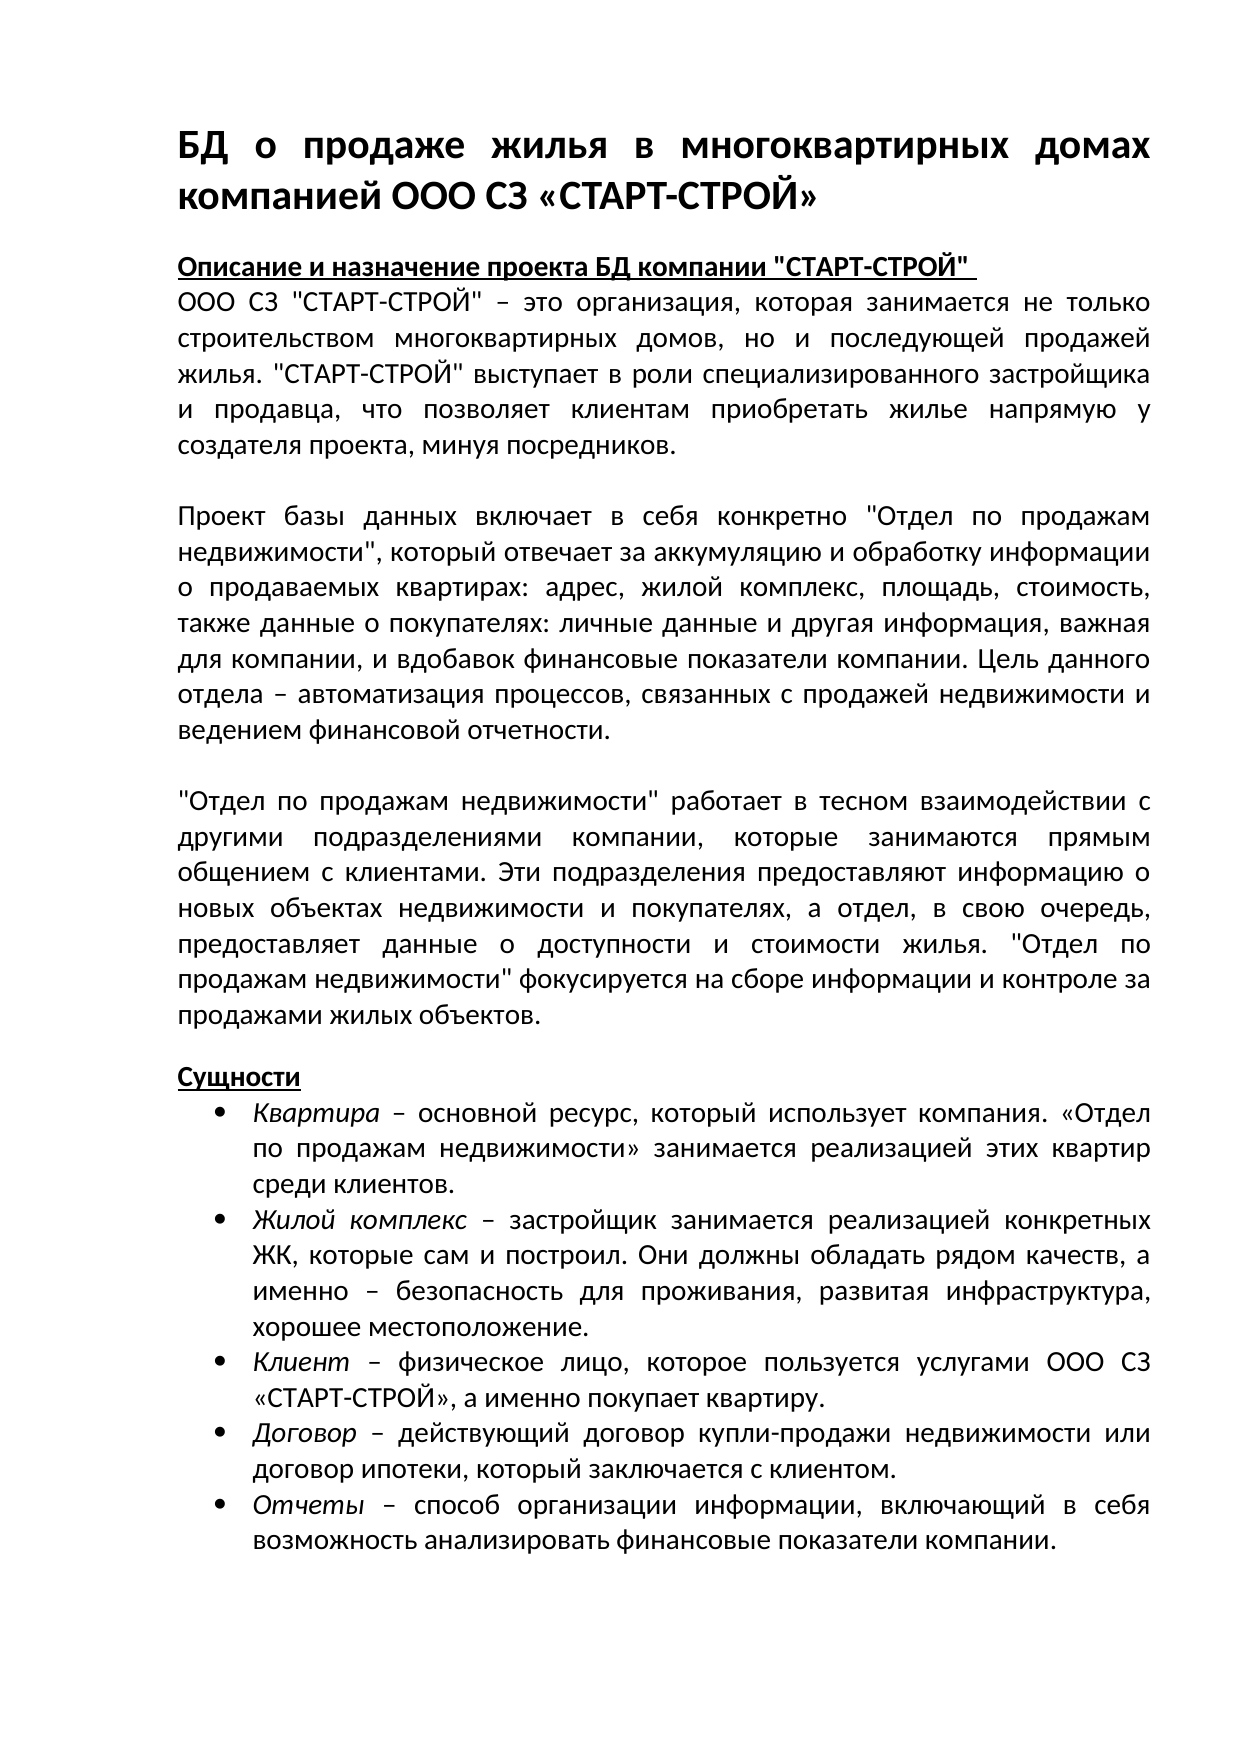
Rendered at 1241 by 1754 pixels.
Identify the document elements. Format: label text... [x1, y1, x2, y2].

text ООО СЗ "СТАРТ-СТРОЙ" – это организация, которая занимается не только строительством многоквартирных домов, но и последующей продажей жилья. "СТАРТ-СТРОЙ" выступает в роли специализированного застройщика и продавца, что позволяет клиентам приобретать жилье напрямую у создателя проекта, минуя посредников. [177, 283, 1152, 462]
text Описание и назначение проекта БД компании "СТАРТ-СТРОЙ" [177, 248, 1152, 283]
list Договор – действующий договор купли-продажи недвижимости или договор ипотеки, который заключается с клиентом. [215, 1414, 1152, 1486]
text БД о продаже жилья в многоквартирных домах компанией ООО СЗ «СТАРТ-СТРОЙ» [177, 118, 1152, 220]
text Сущности [177, 1058, 1152, 1094]
list Отчеты – способ организации информации, включающий в себя возможность анализировать финансовые показатели компании. [215, 1486, 1152, 1557]
text Проект базы данных включает в себя конкретно "Отдел по продажам недвижимости", который отвечает за аккумуляцию и обработку информации о продаваемых квартирах: адрес, жилой комплекс, площадь, стоимость, также данные о покупателях: личные данные и другая информация, важная для компании, и вдобавок финансовые показатели компании. Цель данного отдела – автоматизация процессов, связанных с продажей недвижимости и ведением финансовой отчетности. [177, 497, 1152, 747]
list Жилой комплекс – застройщик занимается реализацией конкретных ЖК, которые сам и построил. Они должны обладать рядом качеств, а именно – безопасность для проживания, развитая инфраструктура, хорошее местоположение. [215, 1201, 1152, 1343]
text "Отдел по продажам недвижимости" работает в тесном взаимодействии с другими подразделениями компании, которые занимаются прямым общением с клиентами. Эти подразделения предоставляют информацию о новых объектах недвижимости и покупателях, а отдел, в свою очередь, предоставляет данные о доступности и стоимости жилья. "Отдел по продажам недвижимости" фокусируется на сборе информации и контроле за продажами жилых объектов. [177, 782, 1152, 1032]
list Клиент – физическое лицо, которое пользуется услугами ООО СЗ «СТАРТ-СТРОЙ», а именно покупает квартиру. [215, 1343, 1152, 1414]
list Квартира – основной ресурс, который использует компания. «Отдел по продажам недвижимости» занимается реализацией этих квартир среди клиентов. [215, 1094, 1152, 1201]
